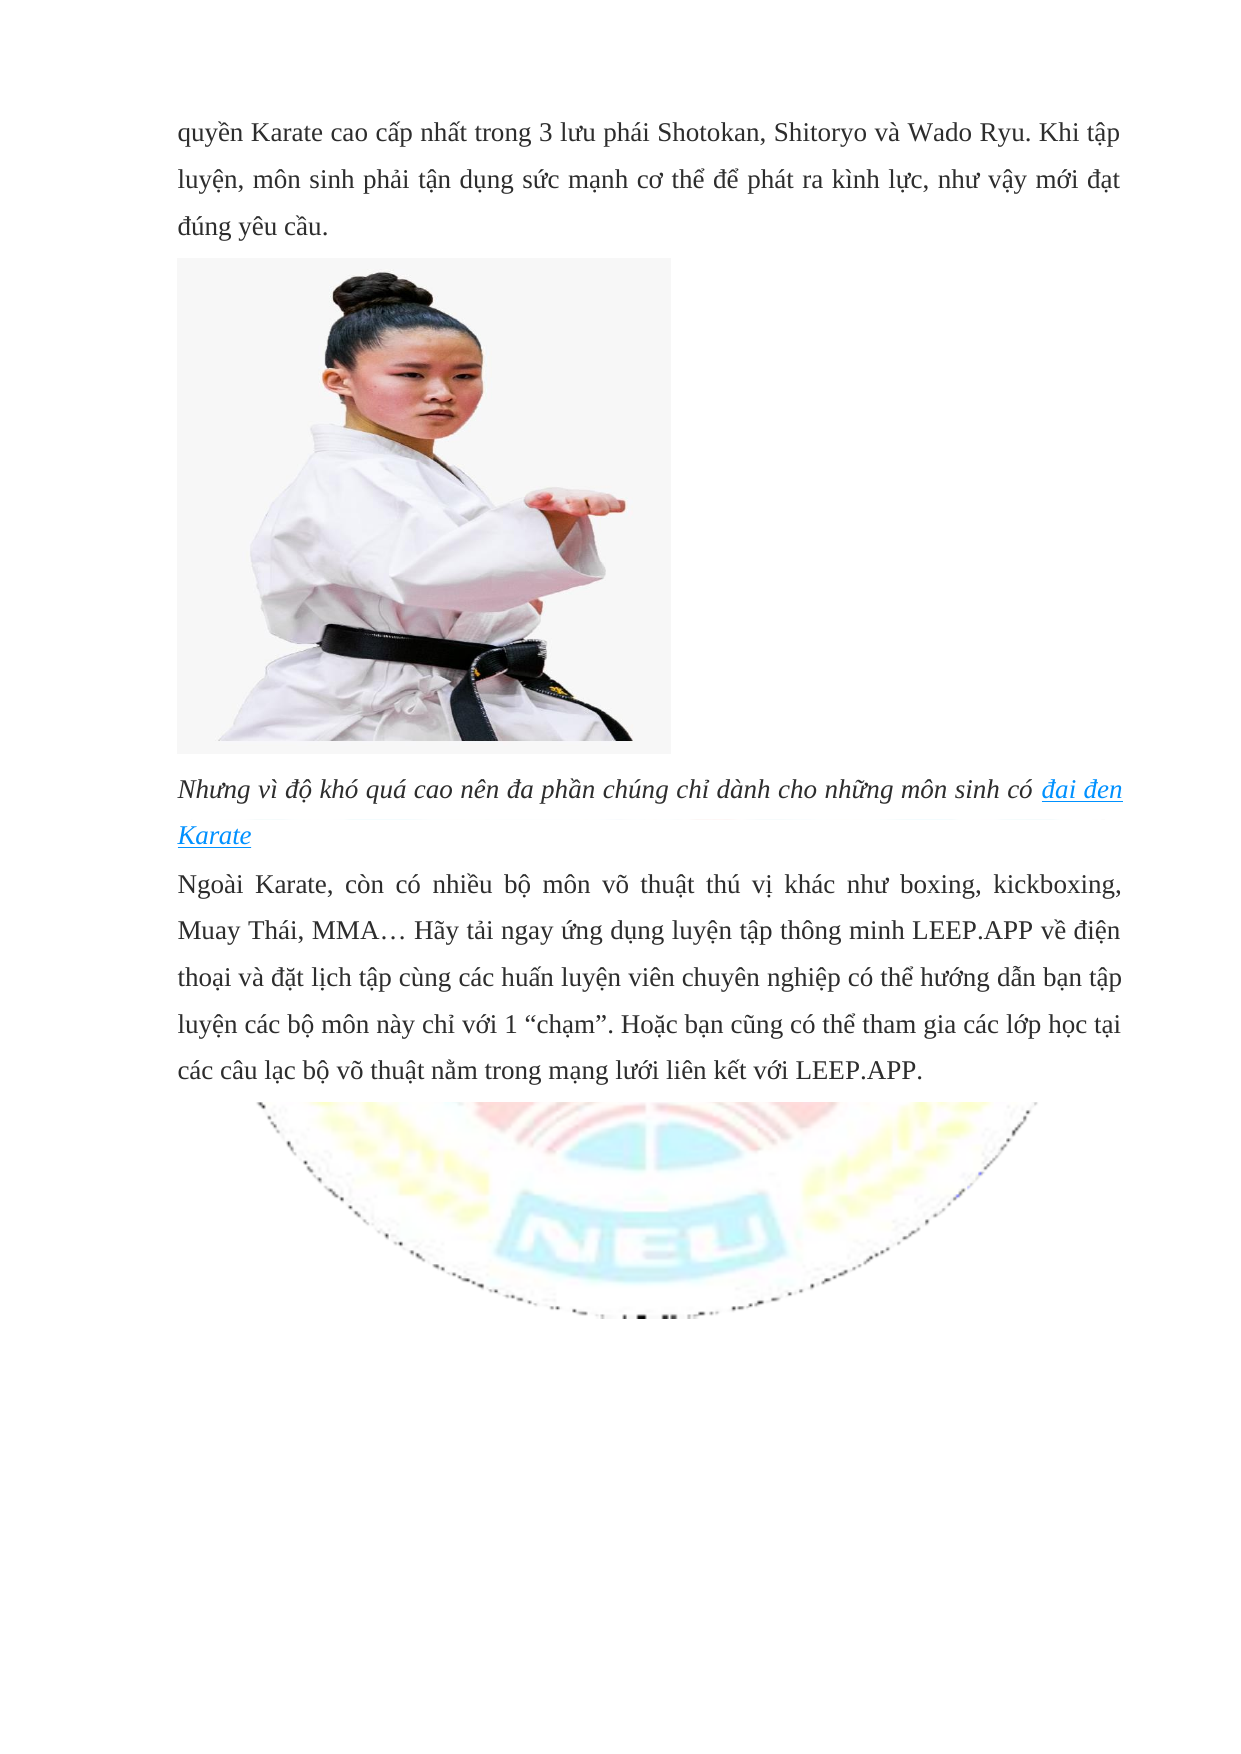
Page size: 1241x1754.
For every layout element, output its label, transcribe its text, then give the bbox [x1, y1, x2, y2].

picture [191, 1102, 1105, 1319]
text quyền Karate cao cấp nhất trong 3 lưu phái Shotokan, Shitoryo và Wado Ryu. Khi tập luyện, môn sinh phải tận dụng sức mạnh cơ thể để phát ra kình lực, như vậy mới đạt đúng yêu cầu. [177, 116, 1122, 241]
picture [177, 258, 671, 754]
